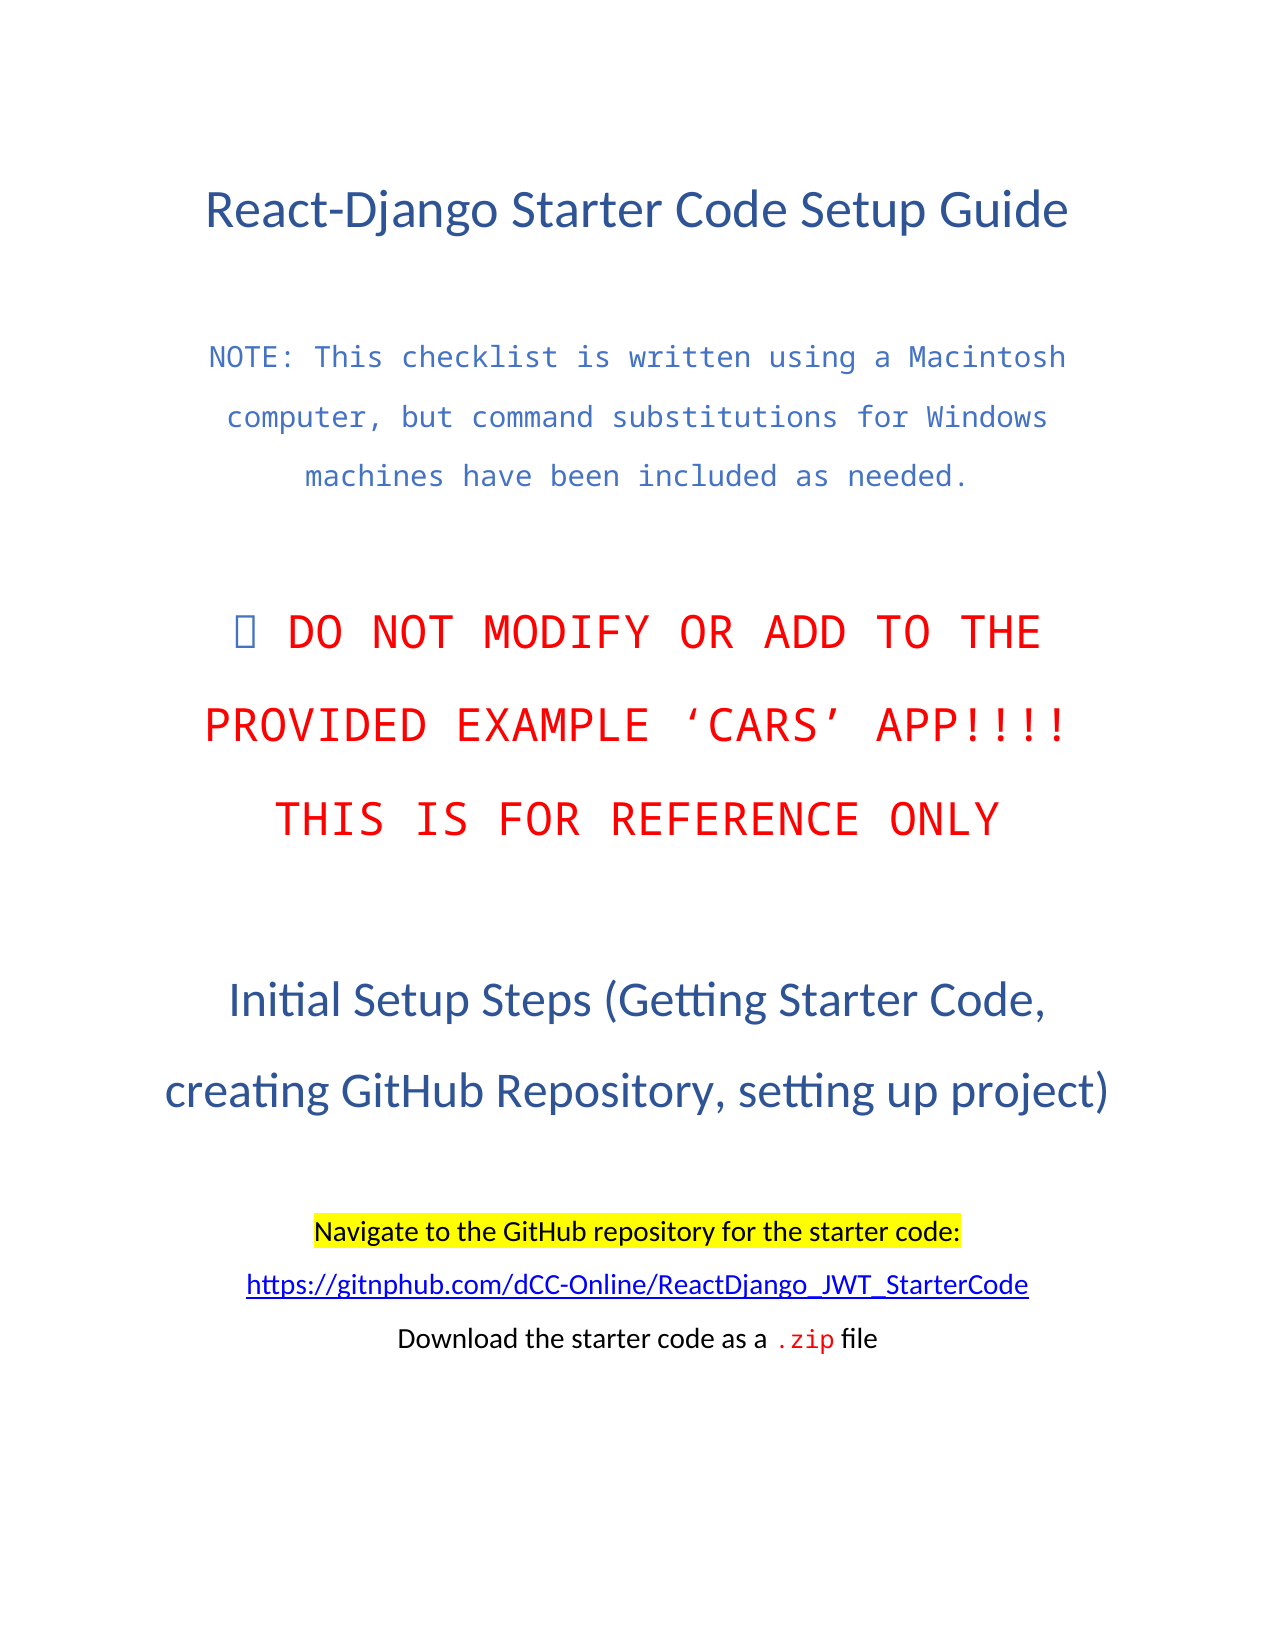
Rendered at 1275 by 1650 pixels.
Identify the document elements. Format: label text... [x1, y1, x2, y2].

text NOTE: This checklist is written using a Macintosh computer, but command substitutions for Windows machines have been included as needed. [150, 337, 1125, 495]
subtitle React-Django Starter Code Setup Guide [150, 175, 1125, 241]
subtitle Initial Setup Steps (Getting Starter Code, creating GitHub Repository, setting up project) [150, 967, 1125, 1120]
text 💡 DO NOT MODIFY OR ADD TO THE PROVIDED EXAMPLE ‘CARS’ APP!!!! THIS IS FOR REFERENCE ONLY [150, 599, 1125, 849]
list Navigate to the GitHub repository for the starter code: https://gitnphub.com/dCC-Online/ReactDjango_JWT_StarterCode [150, 1213, 1125, 1302]
list Download the starter code as a .zip file [150, 1320, 1125, 1355]
